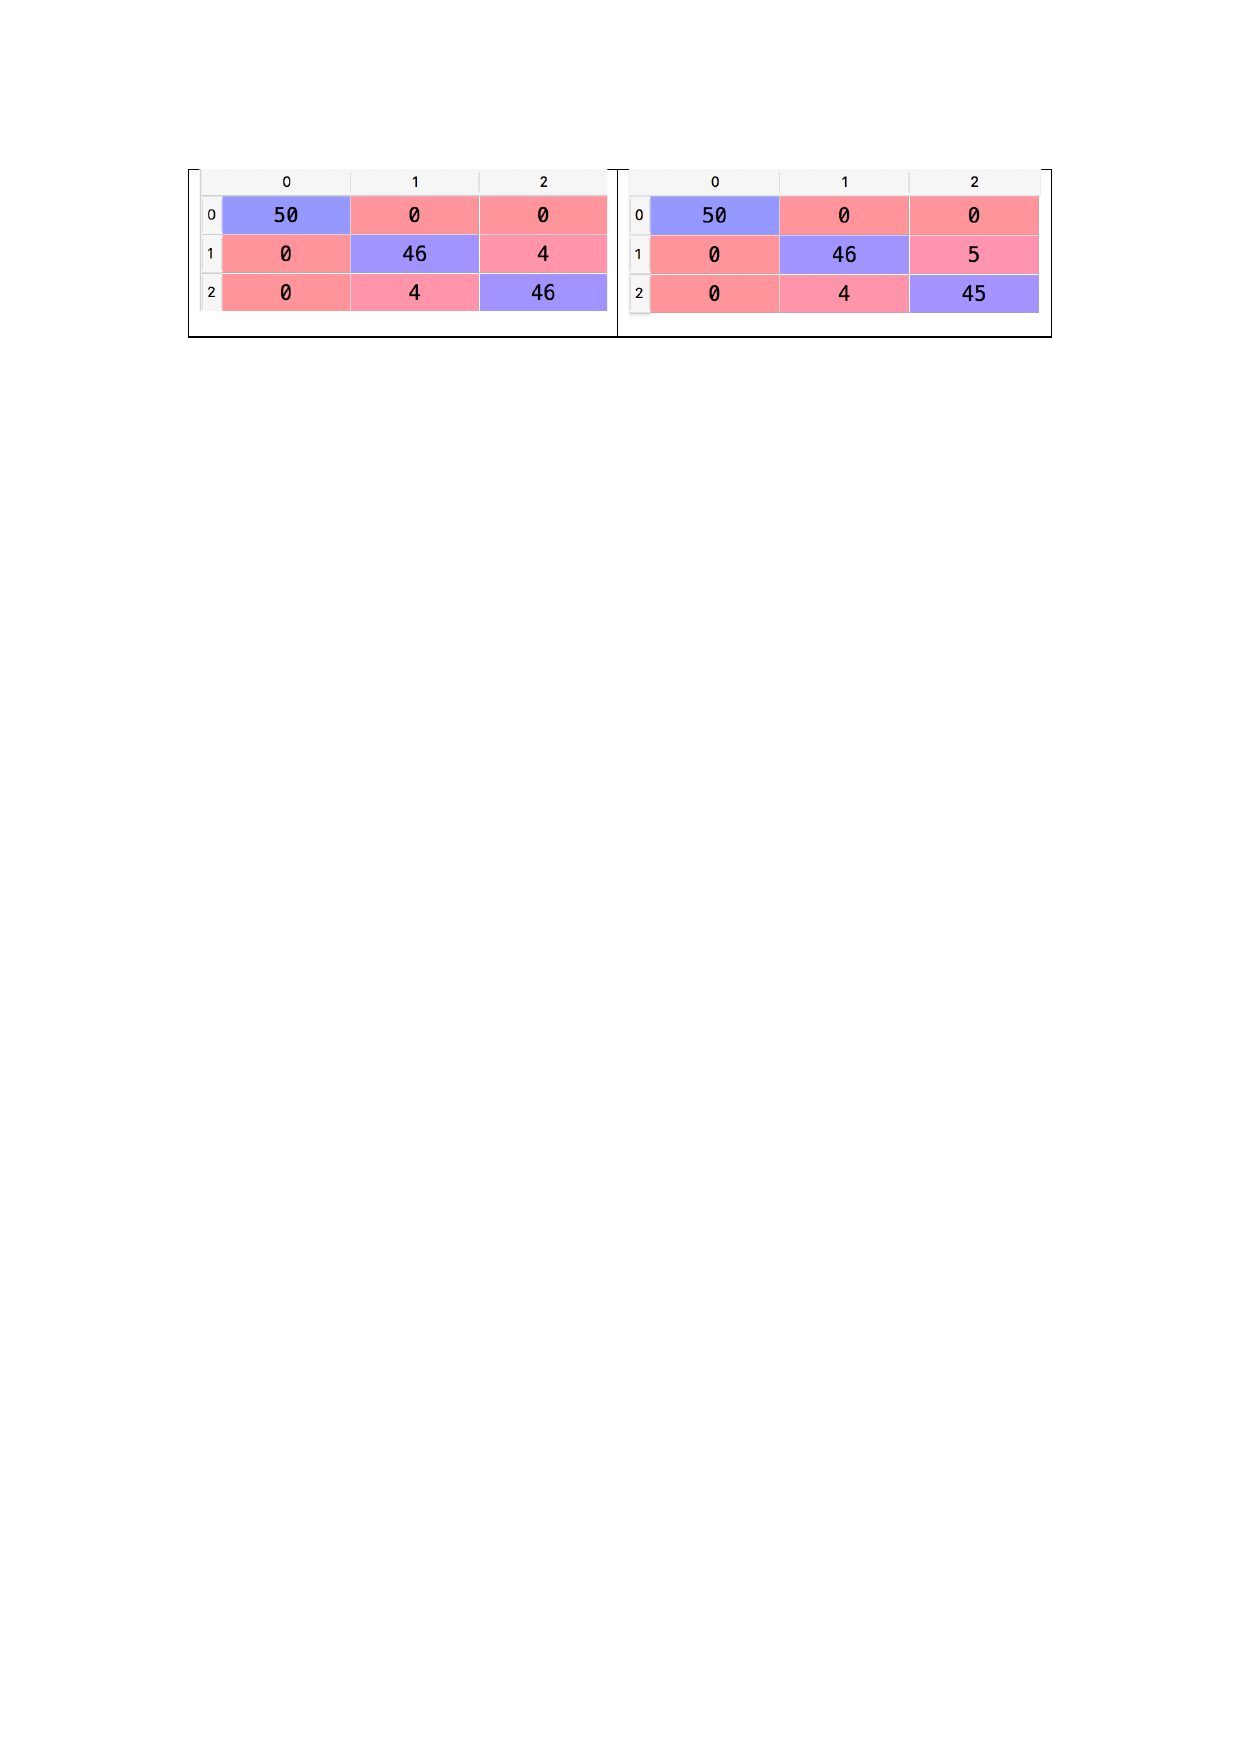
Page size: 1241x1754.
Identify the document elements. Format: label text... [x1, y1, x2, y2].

table_cell 9NN [189, 170, 617, 336]
picture [199, 169, 608, 311]
picture [628, 169, 1042, 316]
table_cell 10NN [618, 170, 1051, 336]
